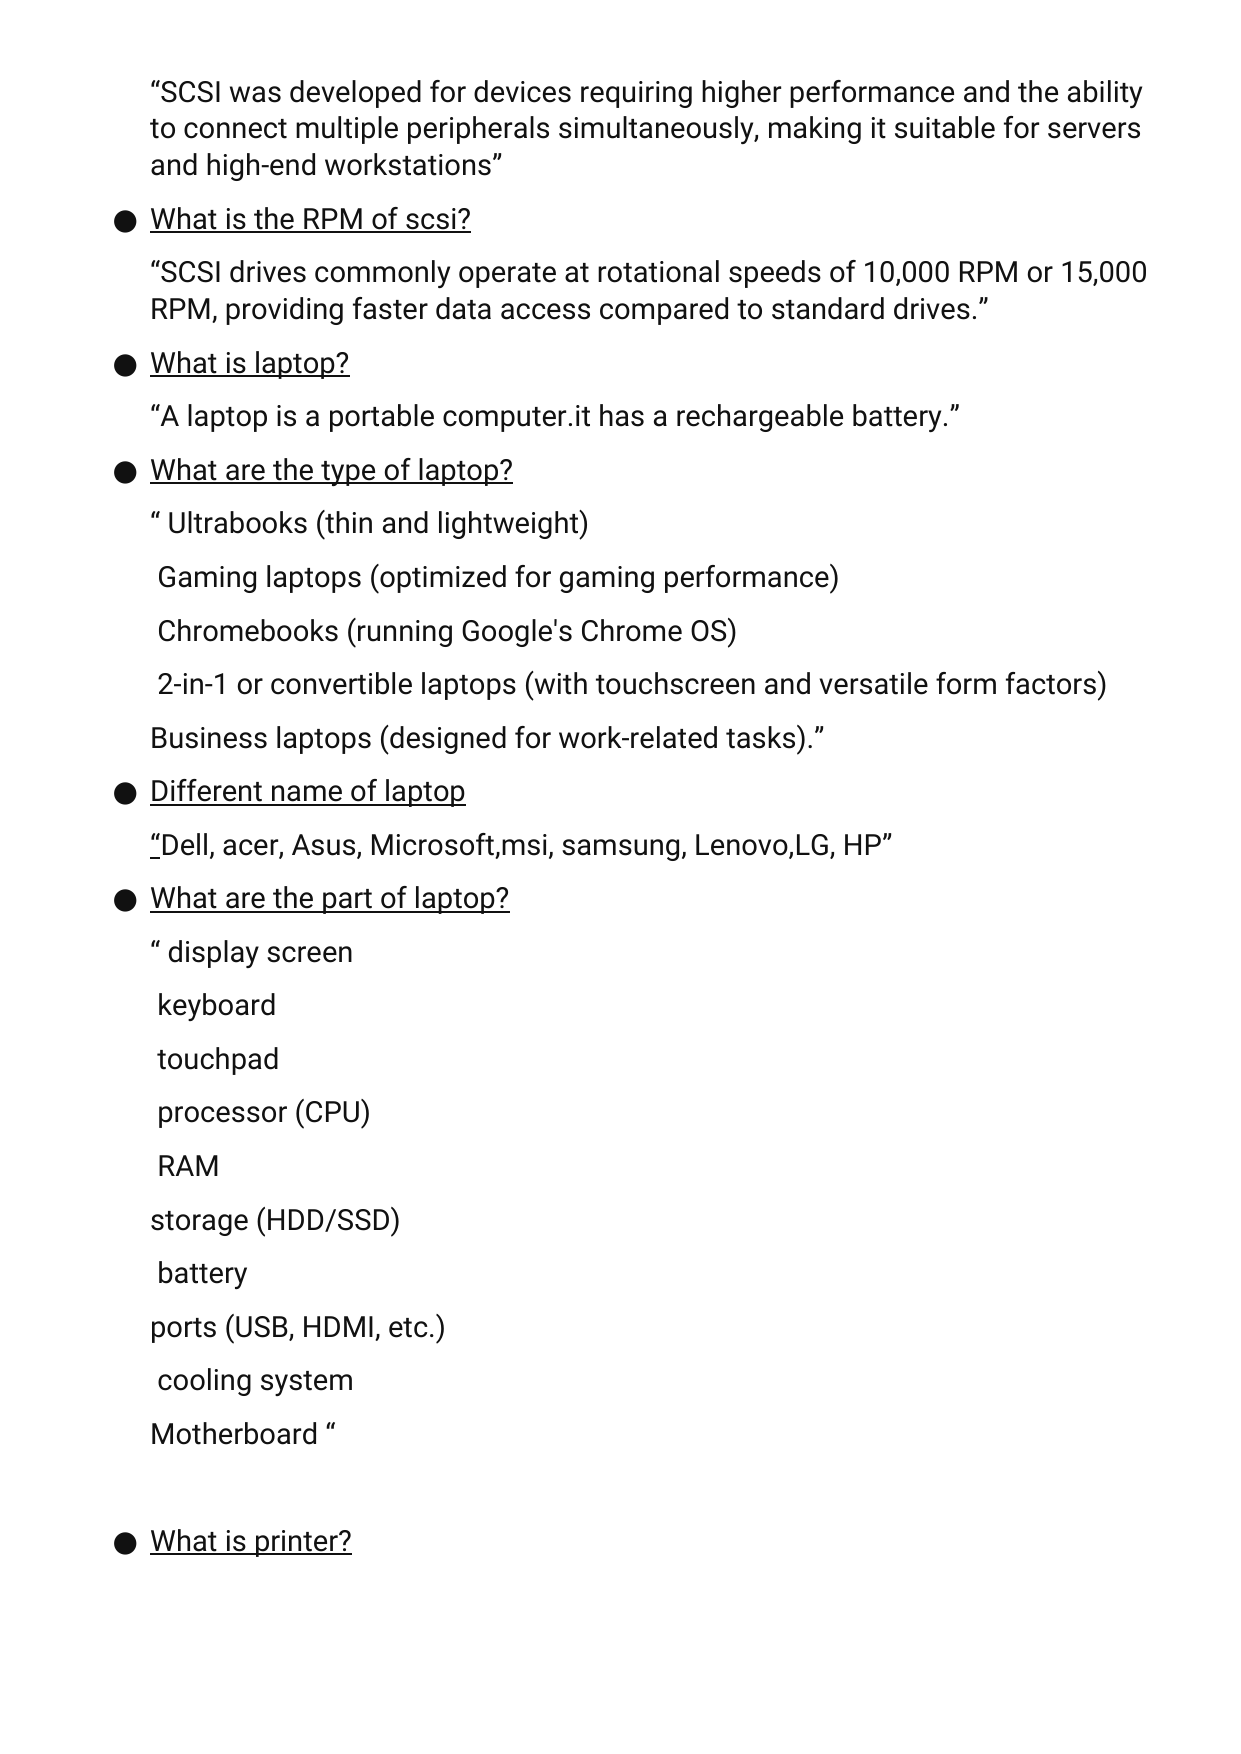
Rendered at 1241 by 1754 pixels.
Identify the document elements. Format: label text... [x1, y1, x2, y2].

text storage (HDD/SSD) [150, 1203, 1165, 1237]
text “ display screen [150, 935, 1165, 969]
list Different name of laptop [112, 774, 1165, 809]
text battery [150, 1256, 1165, 1291]
text “SCSI was developed for devices requiring higher performance and the ability to connect multiple peripherals simultaneously, making it suitable for servers and high-end workstations” [150, 75, 1165, 183]
list What are the type of laptop? [112, 453, 1165, 487]
list What is laptop? [112, 346, 1165, 380]
text RAM [150, 1149, 1165, 1183]
text “A laptop is a portable computer.it has a rechargeable battery.” [150, 400, 1165, 434]
text 2-in-1 or convertible laptops (with touchscreen and versatile form factors) [150, 667, 1165, 702]
text keyboard [150, 989, 1165, 1023]
list What is printer? [112, 1524, 1165, 1558]
text Motherboard “ [150, 1417, 1165, 1451]
list What are the part of laptop? [112, 882, 1165, 916]
text Gaming laptops (optimized for gaming performance) [150, 560, 1165, 594]
text ports (USB, HDMI, etc.) [150, 1310, 1165, 1344]
text “SCSI drives commonly operate at rotational speeds of 10,000 RPM or 15,000 RPM, providing faster data access compared to standard drives.” [150, 256, 1165, 327]
text cooling system [150, 1363, 1165, 1398]
text Business laptops (designed for work-related tasks).” [150, 721, 1165, 755]
text Chromebooks (running Google's Chrome OS) [150, 614, 1165, 648]
text touchpad [150, 1042, 1165, 1076]
text “Dell, acer, Asus, Microsoft,msi, samsung, Lenovo,LG, HP” [150, 828, 1165, 862]
list What is the RPM of scsi? [112, 202, 1165, 236]
text processor (CPU) [150, 1096, 1165, 1130]
text “ Ultrabooks (thin and lightweight) [150, 507, 1165, 541]
